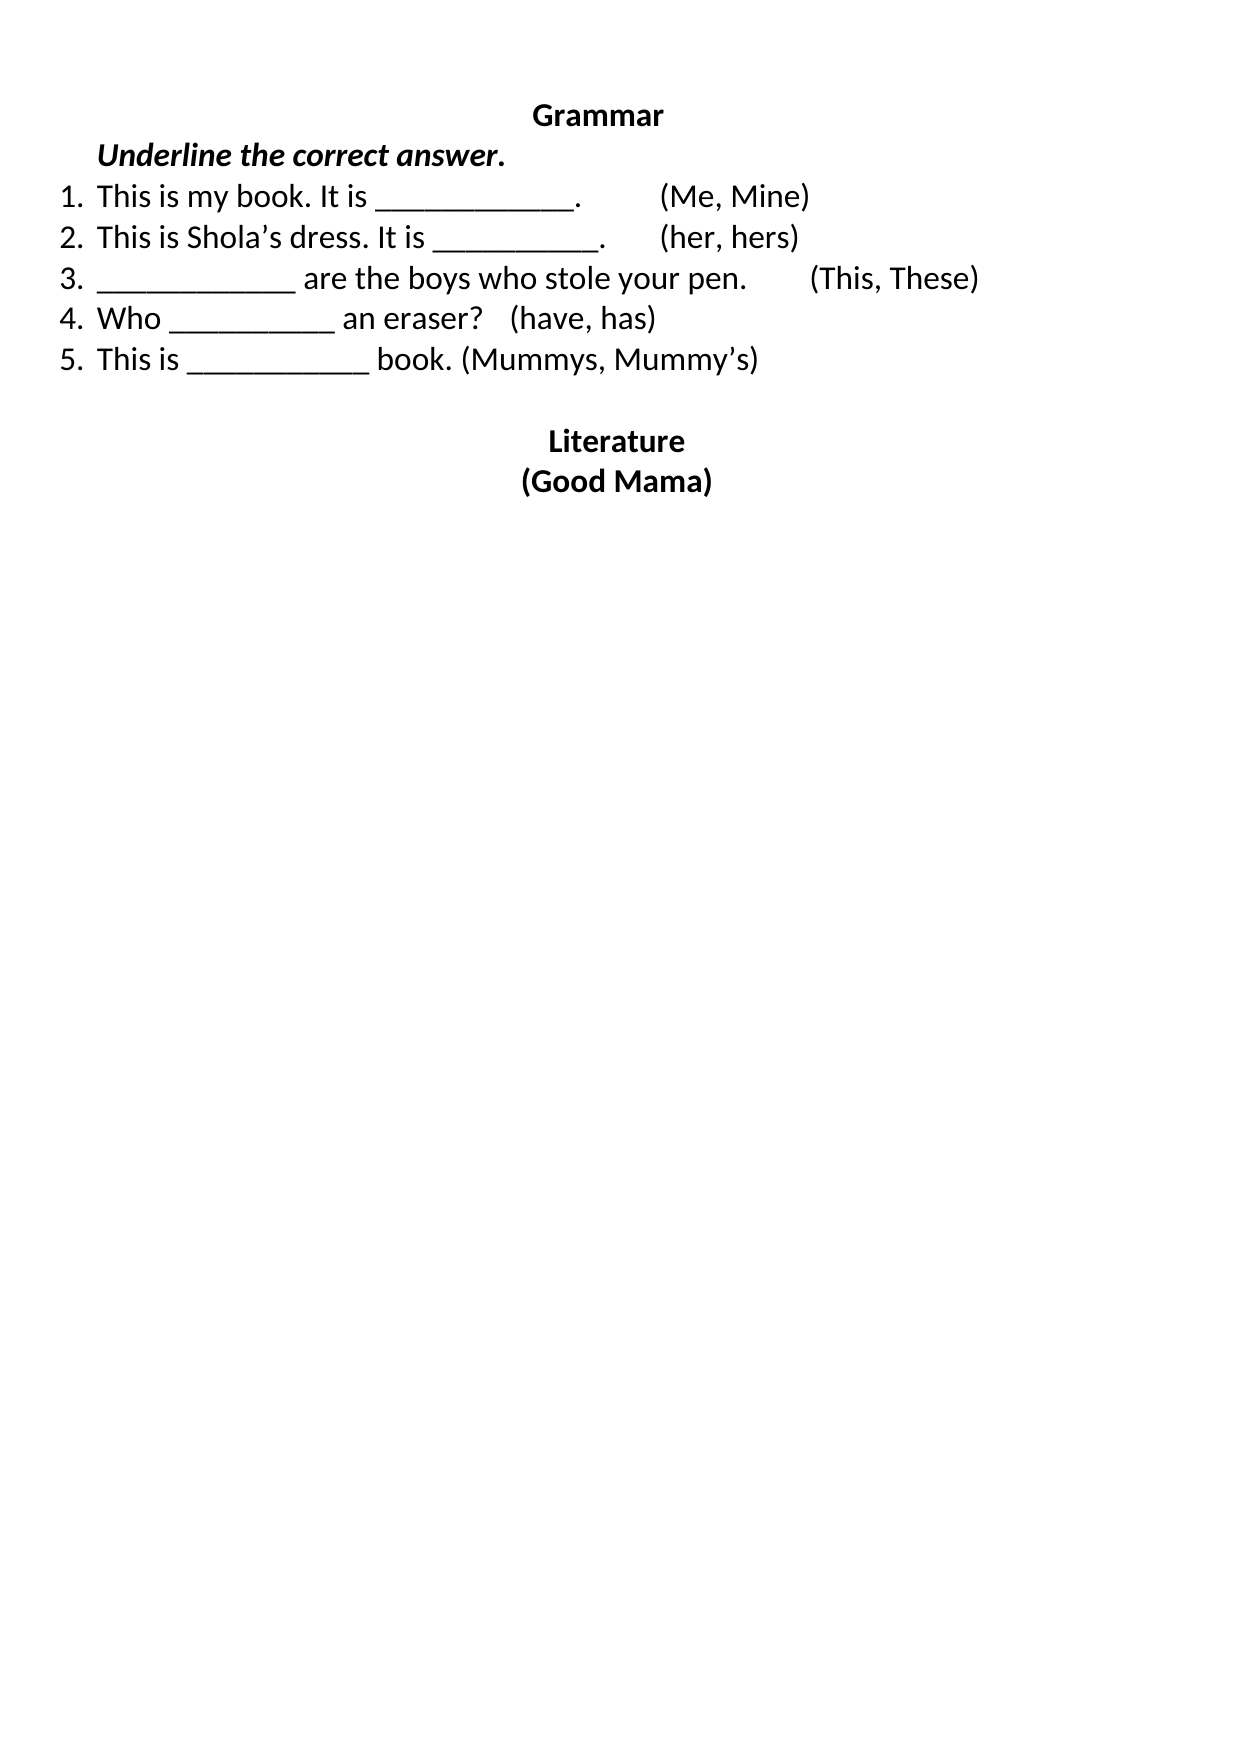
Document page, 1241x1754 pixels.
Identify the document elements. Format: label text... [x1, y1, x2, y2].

text Grammar [59, 94, 1137, 134]
list This is Shola’s dress. It is __________. (her, hers) [59, 216, 1137, 257]
text Underline the correct answer. [59, 134, 1137, 175]
list Who __________ an eraser? (have, has) [59, 297, 1137, 338]
list ____________ are the boys who stole your pen. (This, These) [59, 257, 1137, 297]
list This is my book. It is ____________. (Me, Mine) [59, 175, 1137, 216]
list (Good Mama) [97, 460, 1137, 501]
list This is ___________ book. (Mummys, Mummy’s) [59, 338, 1137, 379]
list Literature [97, 419, 1137, 460]
